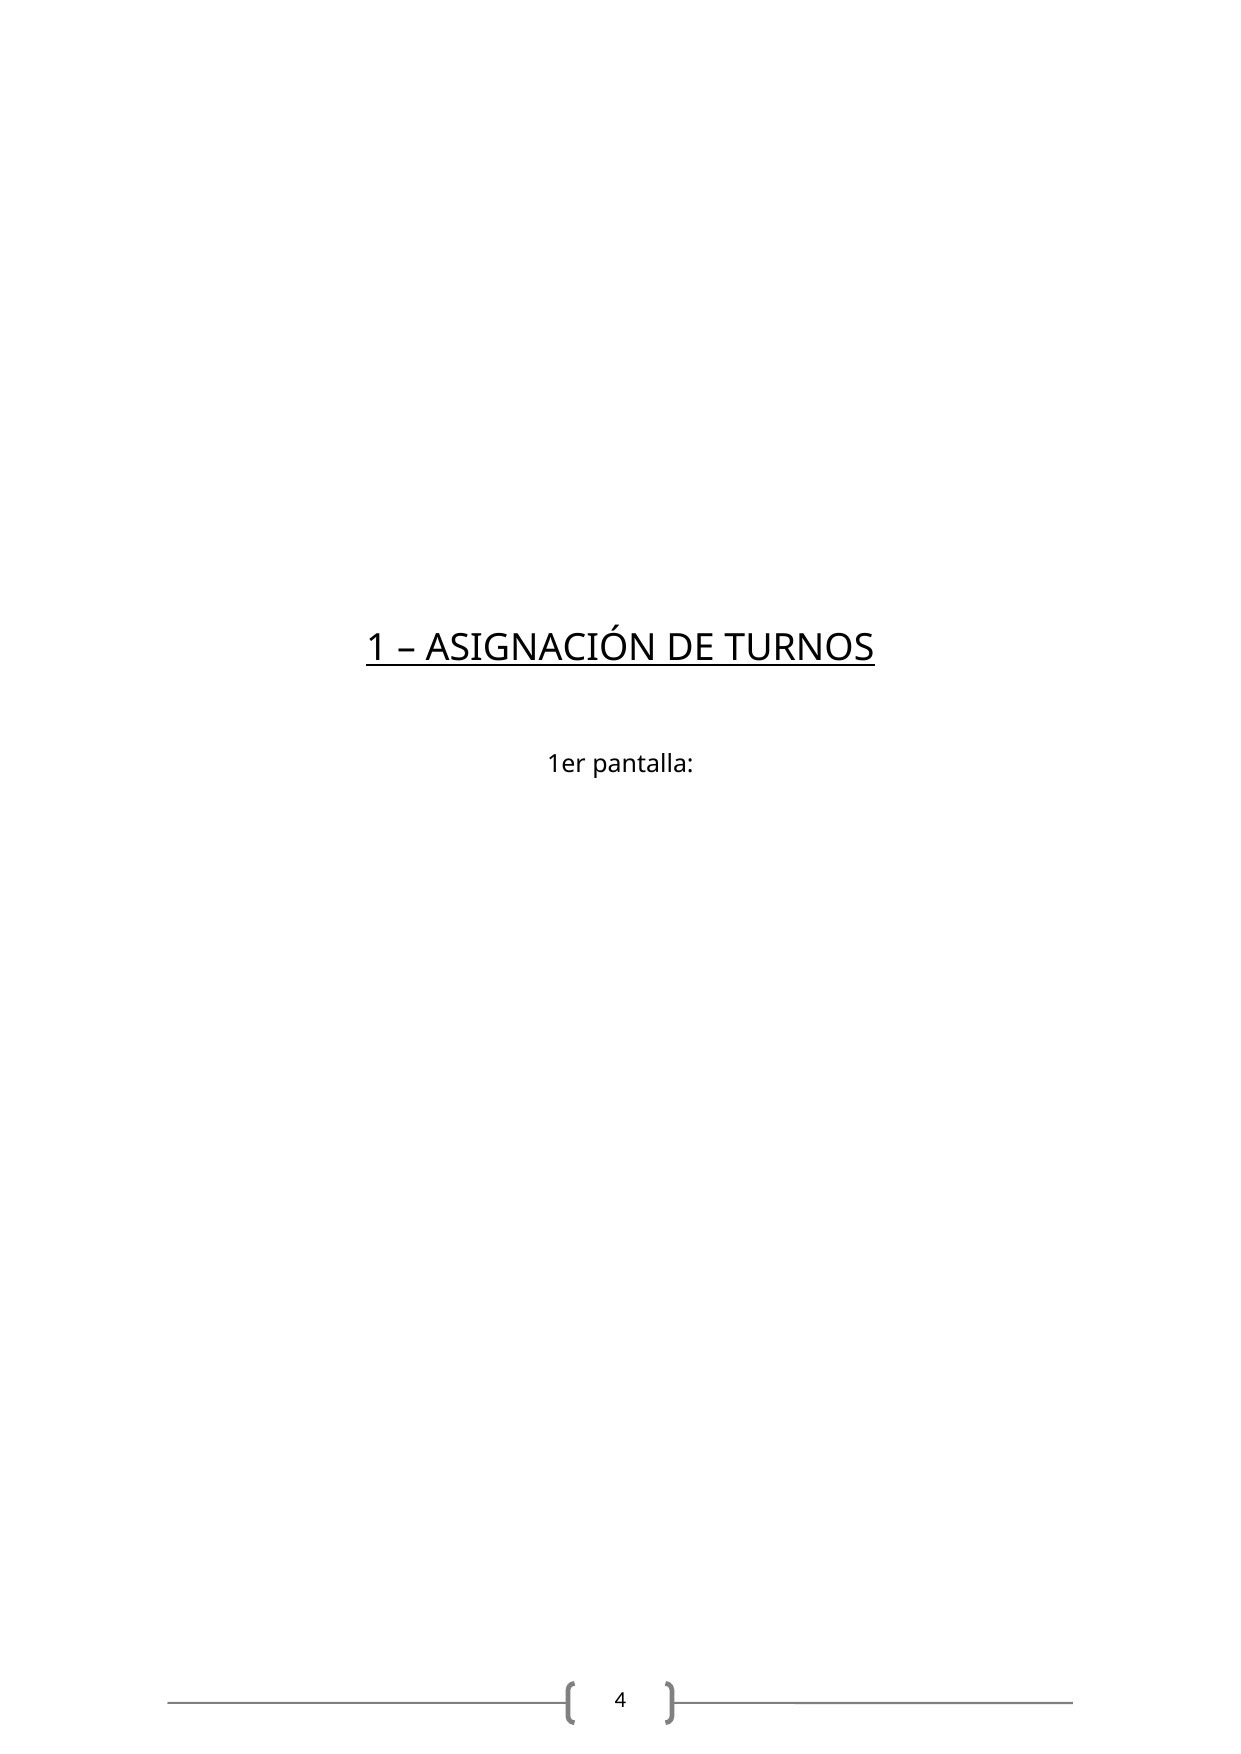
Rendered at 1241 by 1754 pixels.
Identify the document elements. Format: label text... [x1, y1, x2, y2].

text 1 – ASIGNACIÓN DE TURNOS [75, 620, 1165, 671]
text 1er pantalla: [75, 746, 1165, 780]
